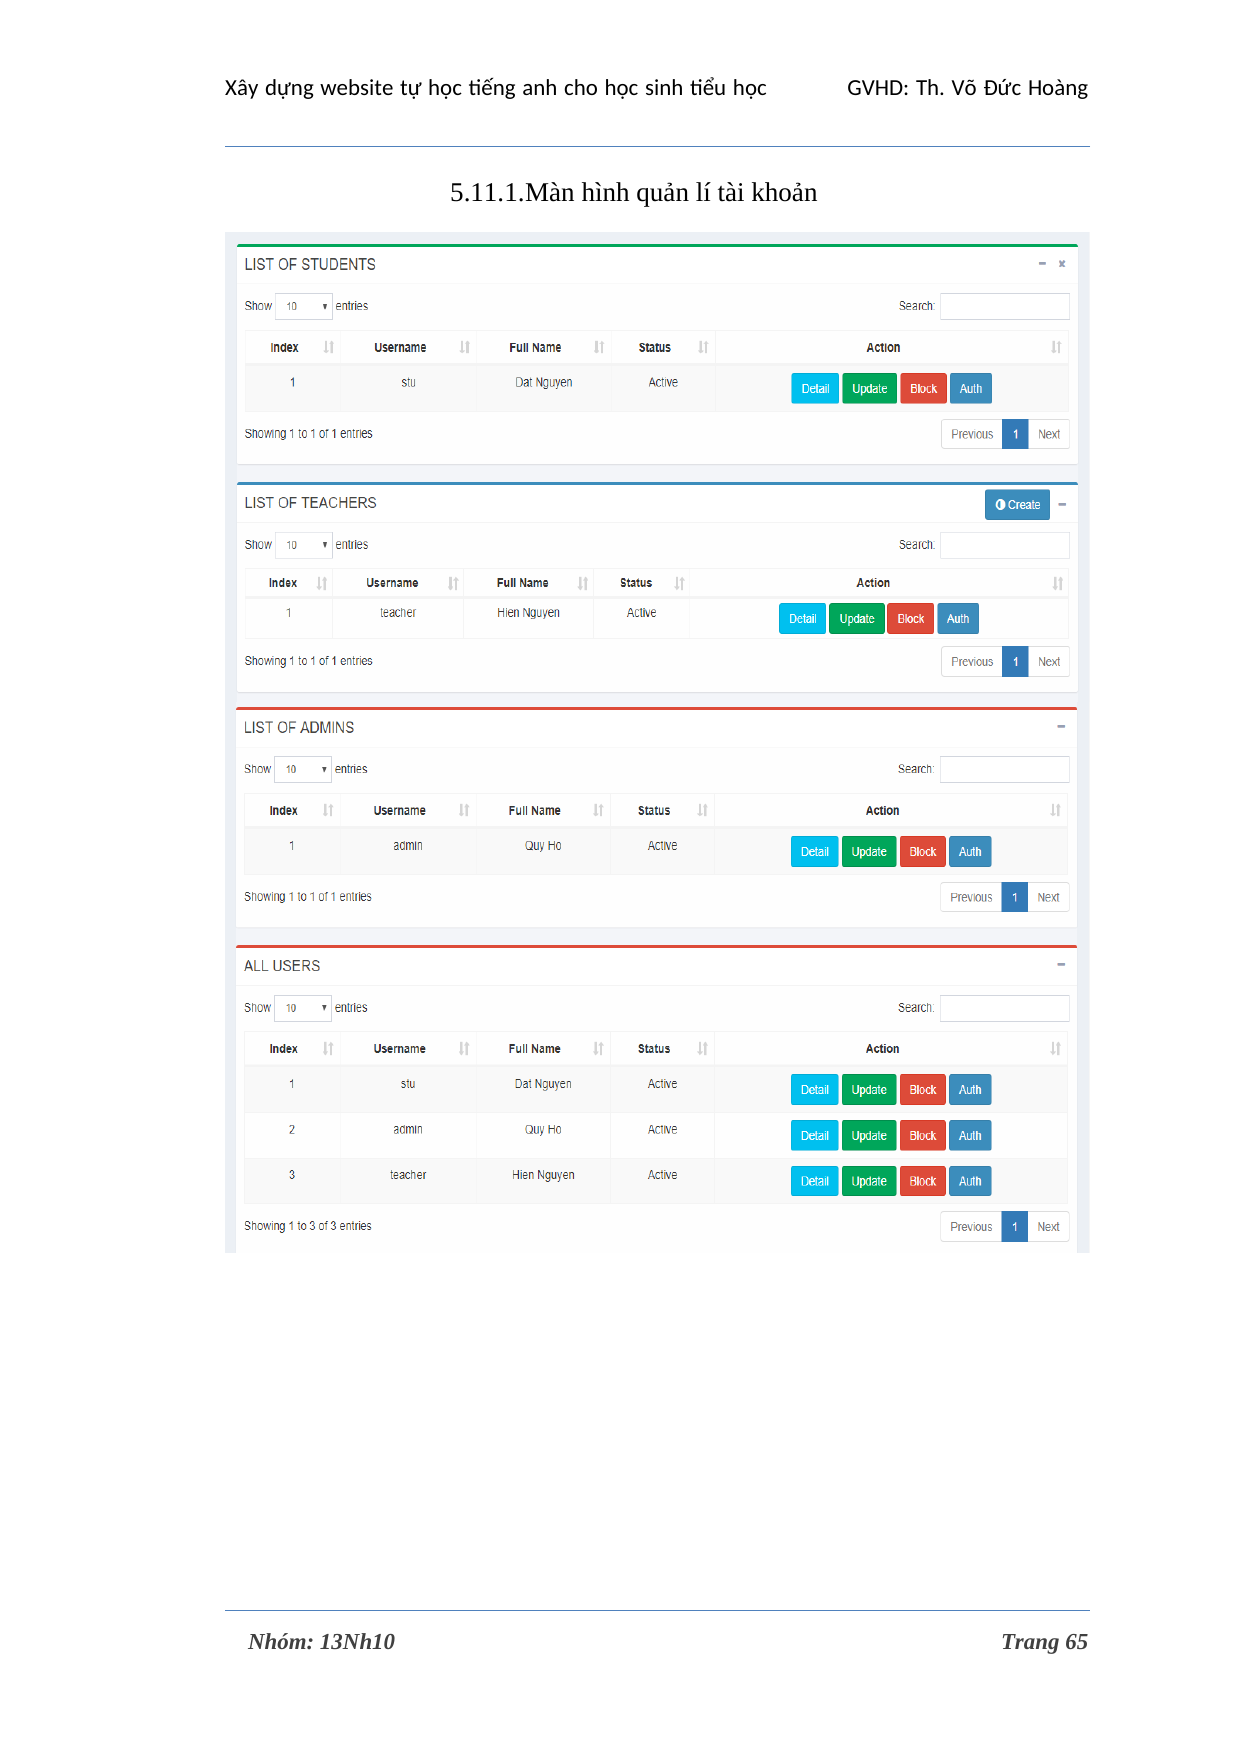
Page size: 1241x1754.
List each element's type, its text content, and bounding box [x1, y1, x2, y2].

picture [225, 232, 1090, 1314]
list Màn hình quản lí tài khoản [450, 176, 1090, 207]
